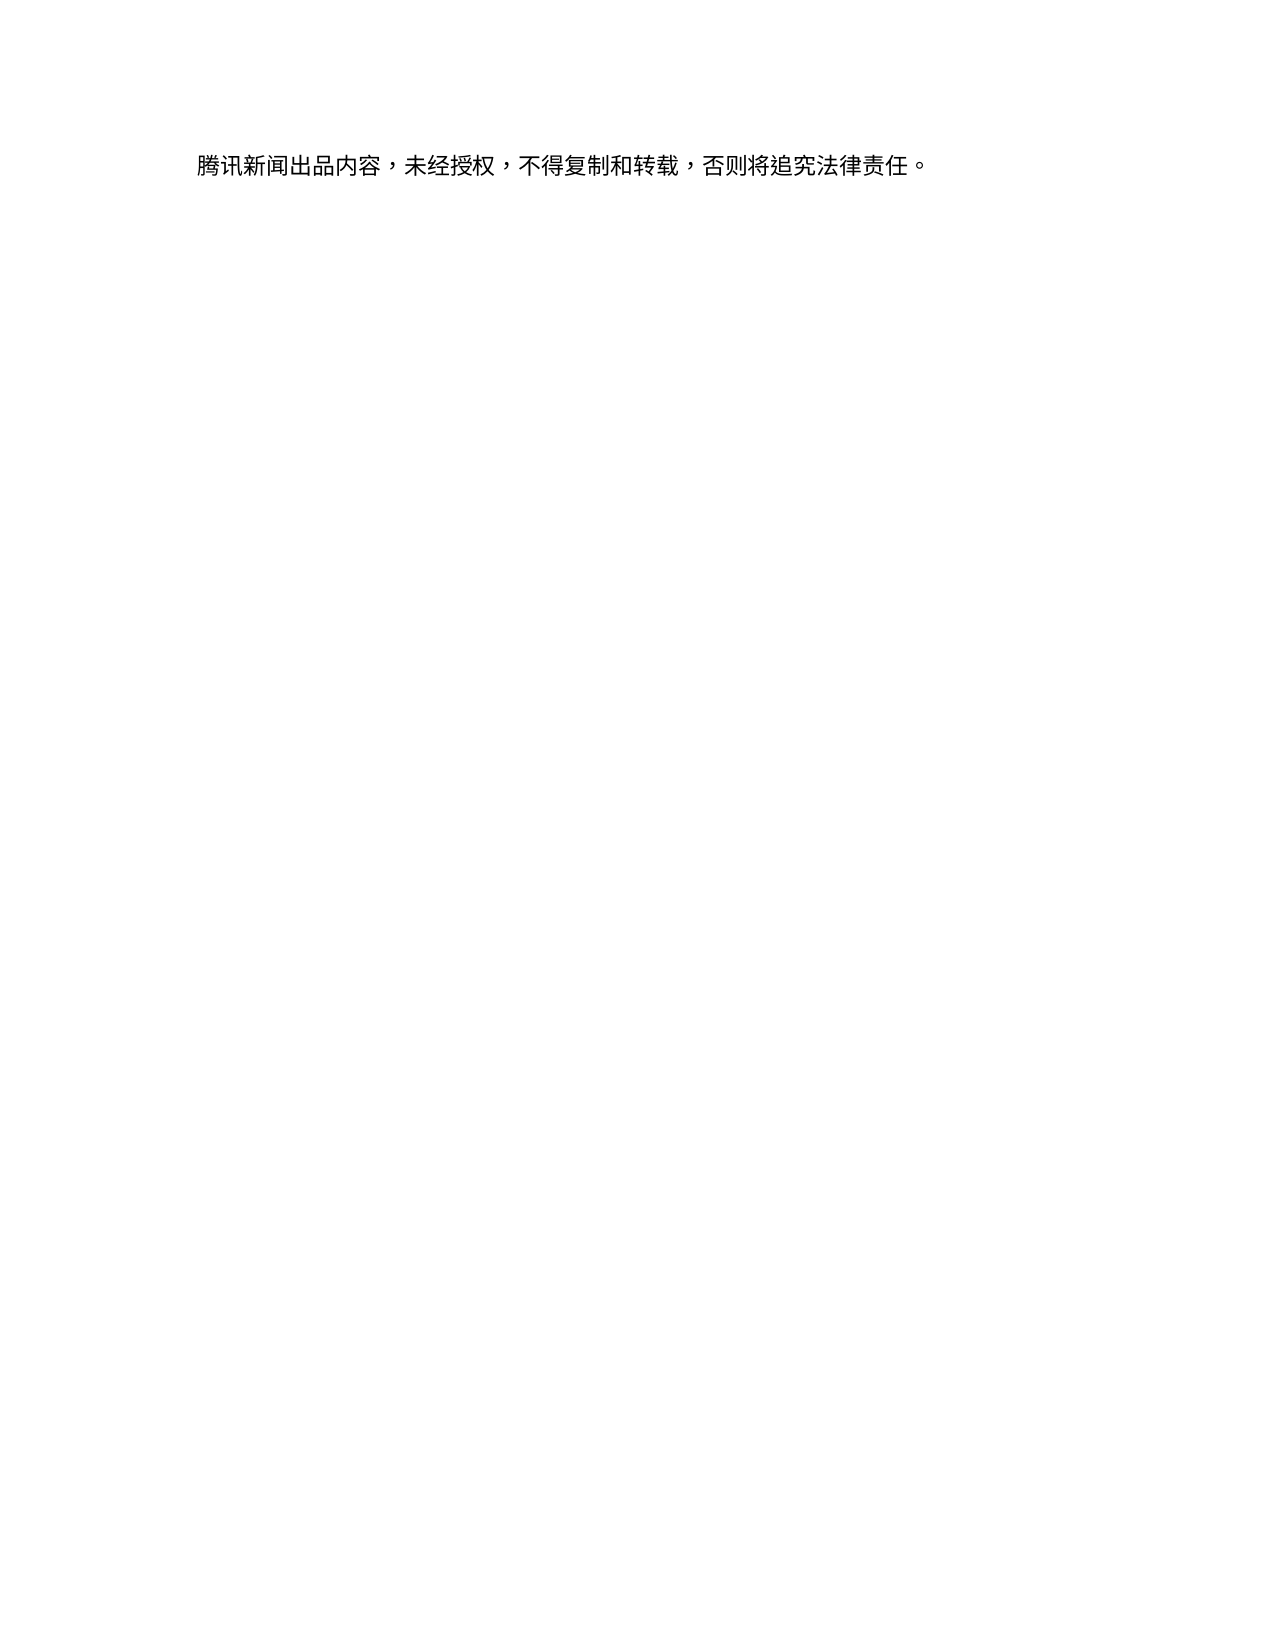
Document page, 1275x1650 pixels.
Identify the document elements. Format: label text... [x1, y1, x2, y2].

text 腾讯新闻出品内容，未经授权，不得复制和转载，否则将追究法律责任。 [187, 150, 1087, 181]
